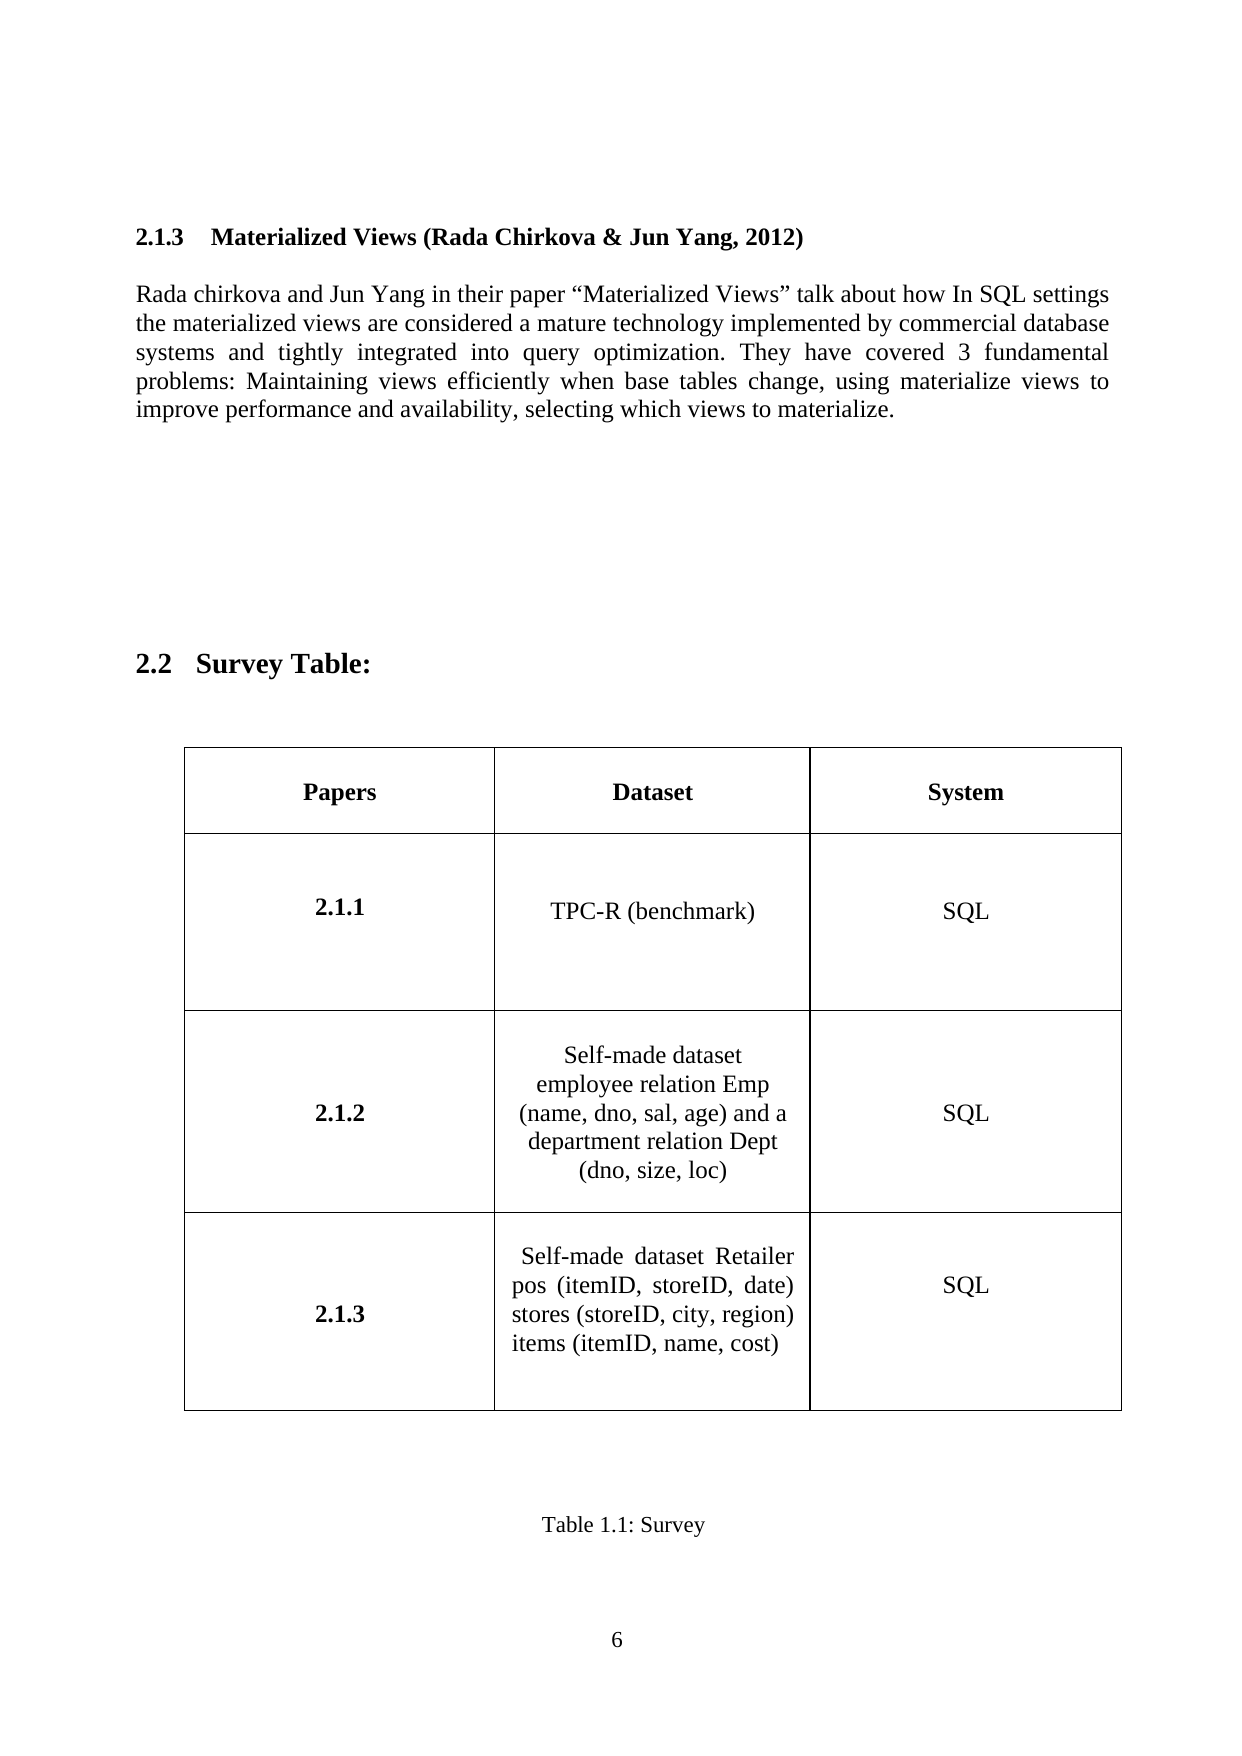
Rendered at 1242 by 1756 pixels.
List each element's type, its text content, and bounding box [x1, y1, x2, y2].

text Rada chirkova and Jun Yang in their paper “Materialized Views” talk about how In SQL settings the materialized views are considered a mature technology implemented by commercial database systems and tightly integrated into query optimization. They have covered 3 fundamental problems: Maintaining views efficiently when base tables change, using materialize views to improve performance and availability, selecting which views to materialize. [136, 279, 1110, 423]
subtitle Materialized Views (Rada Chirkova & Jun Yang, 2012) [135, 222, 1242, 251]
table_cell Self-made dataset Retailer pos (itemID, storeID, date) stores (storeID, city, region) items (itemID, name, cost) [495, 1213, 809, 1409]
table_cell 2.1.3 [185, 1213, 494, 1409]
table_cell 2.1.2 [185, 1011, 494, 1212]
table_cell SQL [811, 1011, 1121, 1212]
text Table 1.1: Survey [192, 1511, 1054, 1537]
table_header System [811, 748, 1121, 833]
table_cell Self-made dataset employee relation Emp (name, dno, sal, age) and a department relation Dept (dno, size, loc) [495, 1011, 809, 1212]
table_cell SQL [811, 834, 1121, 1010]
table_cell SQL [811, 1213, 1121, 1409]
table_cell TPC-R (benchmark) [495, 834, 809, 1010]
table_header Dataset [495, 748, 809, 833]
table_cell 2.1.1 [185, 834, 494, 1010]
subtitle Survey Table: [135, 646, 1242, 680]
table_header Papers [185, 748, 494, 833]
